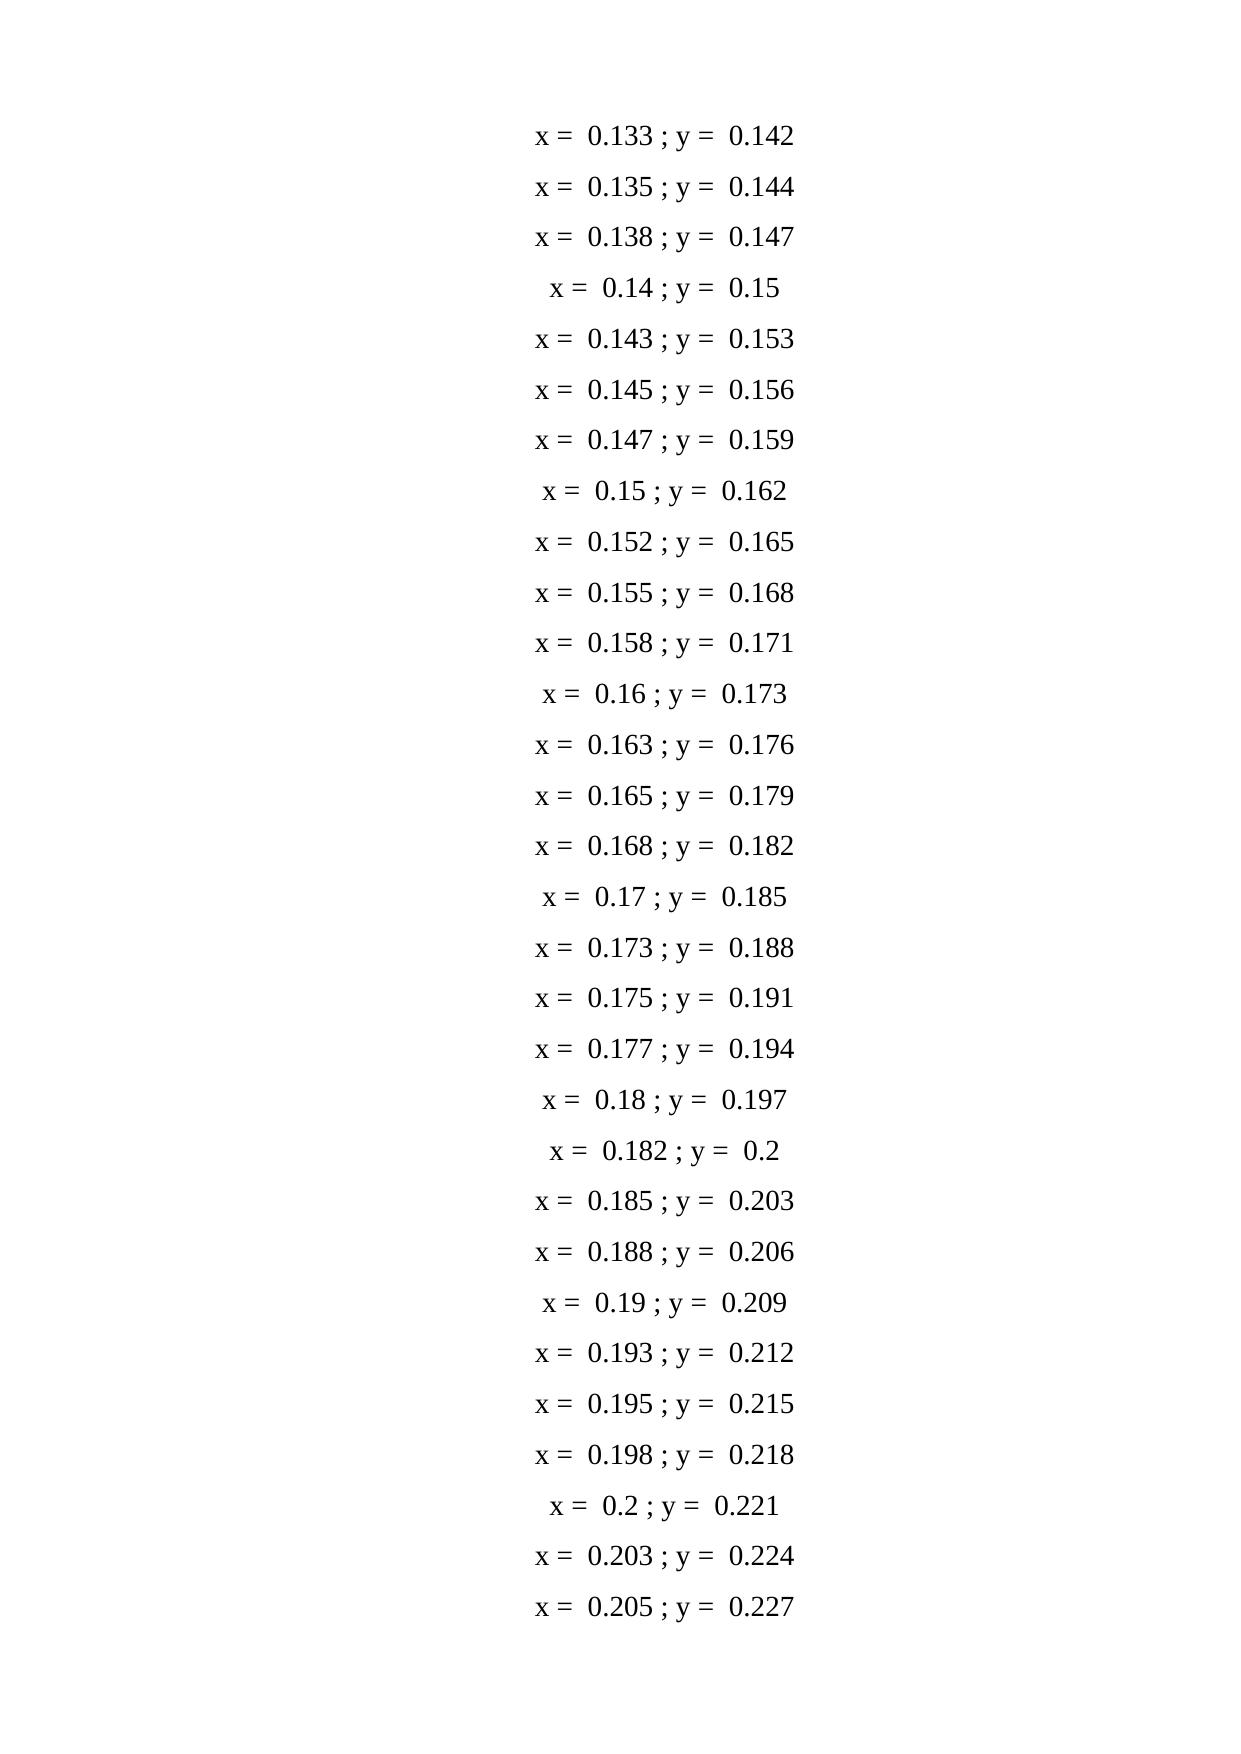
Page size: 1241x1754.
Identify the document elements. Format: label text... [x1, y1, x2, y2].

text x = 0.198 ; y = 0.218 [177, 1437, 1152, 1471]
text x = 0.145 ; y = 0.156 [177, 372, 1152, 405]
text x = 0.193 ; y = 0.212 [177, 1336, 1152, 1369]
text x = 0.173 ; y = 0.188 [177, 930, 1152, 963]
text x = 0.165 ; y = 0.179 [177, 778, 1152, 811]
text x = 0.133 ; y = 0.142 [177, 118, 1152, 152]
text x = 0.175 ; y = 0.191 [177, 981, 1152, 1014]
text x = 0.143 ; y = 0.153 [177, 321, 1152, 354]
text x = 0.177 ; y = 0.194 [177, 1031, 1152, 1065]
text x = 0.182 ; y = 0.2 [177, 1133, 1152, 1166]
text x = 0.19 ; y = 0.209 [177, 1285, 1152, 1318]
text x = 0.138 ; y = 0.147 [177, 219, 1152, 253]
text x = 0.16 ; y = 0.173 [177, 676, 1152, 710]
text x = 0.158 ; y = 0.171 [177, 625, 1152, 659]
text x = 0.15 ; y = 0.162 [177, 473, 1152, 507]
text x = 0.195 ; y = 0.215 [177, 1386, 1152, 1420]
text x = 0.135 ; y = 0.144 [177, 169, 1152, 202]
text x = 0.188 ; y = 0.206 [177, 1234, 1152, 1268]
text x = 0.17 ; y = 0.185 [177, 879, 1152, 913]
text x = 0.2 ; y = 0.221 [177, 1488, 1152, 1521]
text x = 0.14 ; y = 0.15 [177, 270, 1152, 304]
text x = 0.152 ; y = 0.165 [177, 524, 1152, 557]
text x = 0.155 ; y = 0.168 [177, 575, 1152, 608]
text x = 0.163 ; y = 0.176 [177, 727, 1152, 760]
text x = 0.203 ; y = 0.224 [177, 1538, 1152, 1572]
text x = 0.147 ; y = 0.159 [177, 422, 1152, 456]
text x = 0.18 ; y = 0.197 [177, 1082, 1152, 1116]
text x = 0.205 ; y = 0.227 [177, 1589, 1152, 1623]
text x = 0.185 ; y = 0.203 [177, 1183, 1152, 1217]
text x = 0.168 ; y = 0.182 [177, 828, 1152, 862]
